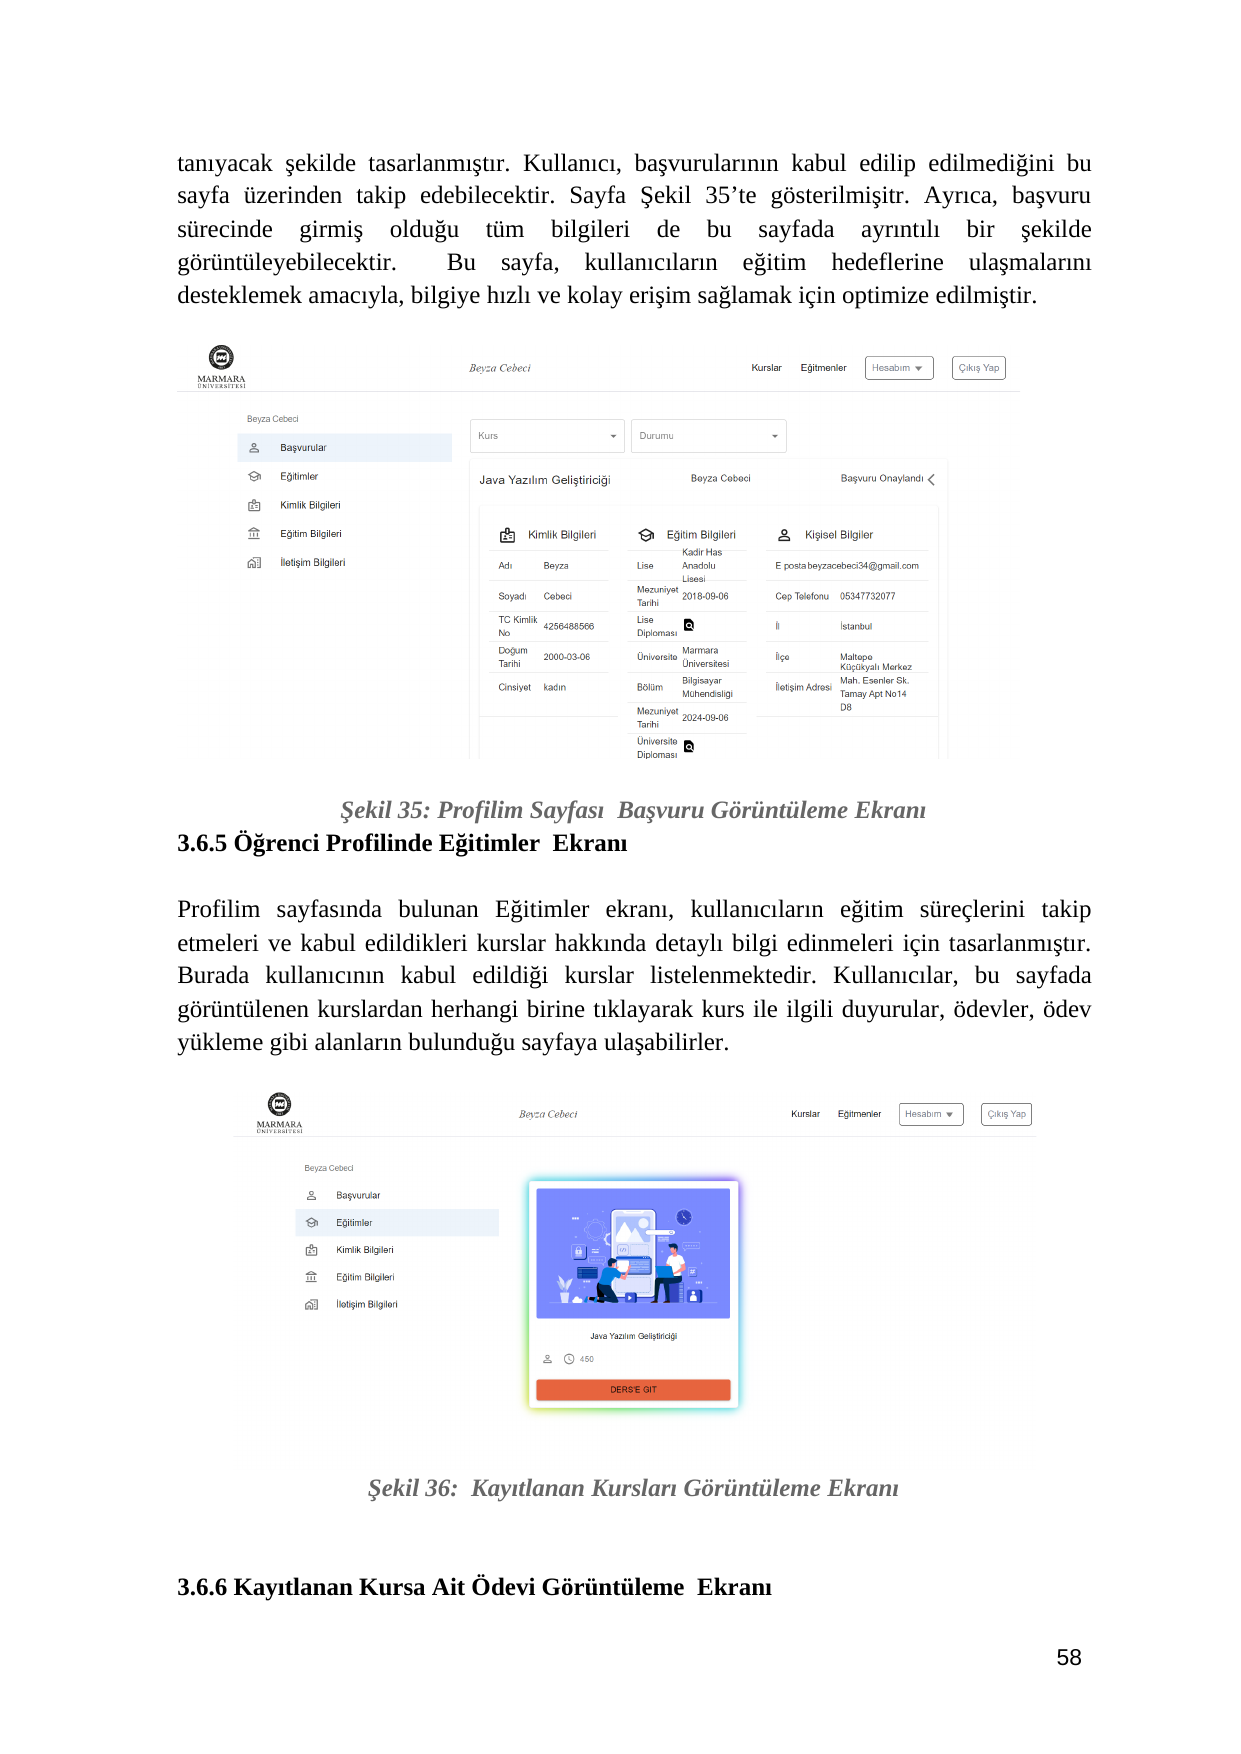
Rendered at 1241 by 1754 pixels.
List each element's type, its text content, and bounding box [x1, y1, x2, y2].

text Profilim sayfasında bulunan Eğitimler ekranı, kullanıcıların eğitim süreçlerini takip etmeleri ve kabul edildikleri kurslar hakkında detaylı bilgi edinmeleri için tasarlanmıştır. Burada kullanıcının kabul edildiği kurslar listelenmektedir. Kullanıcılar, bu sayfada görüntülenen kurslardan herhangi birine tıklayarak kurs ile ilgili duyurular, ödevler, ödev yükleme gibi alanların bulunduğu sayfaya ulaşabilirler. [177, 894, 1093, 1055]
text 3.6.6 Kayıtlanan Kursa Ait Ödevi Görüntüleme Ekranı [177, 1572, 1093, 1601]
text 3.6.5 Öğrenci Profilinde Eğitimler Ekranı [177, 828, 1093, 857]
text Şekil 35: Profilim Sayfası Başvuru Görüntüleme Ekranı [177, 796, 1093, 824]
picture [177, 345, 1021, 759]
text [177, 148, 1093, 308]
picture [233, 1092, 1037, 1470]
text Şekil 36: Kayıtlanan Kursları Görüntüleme Ekranı [177, 1473, 1093, 1502]
